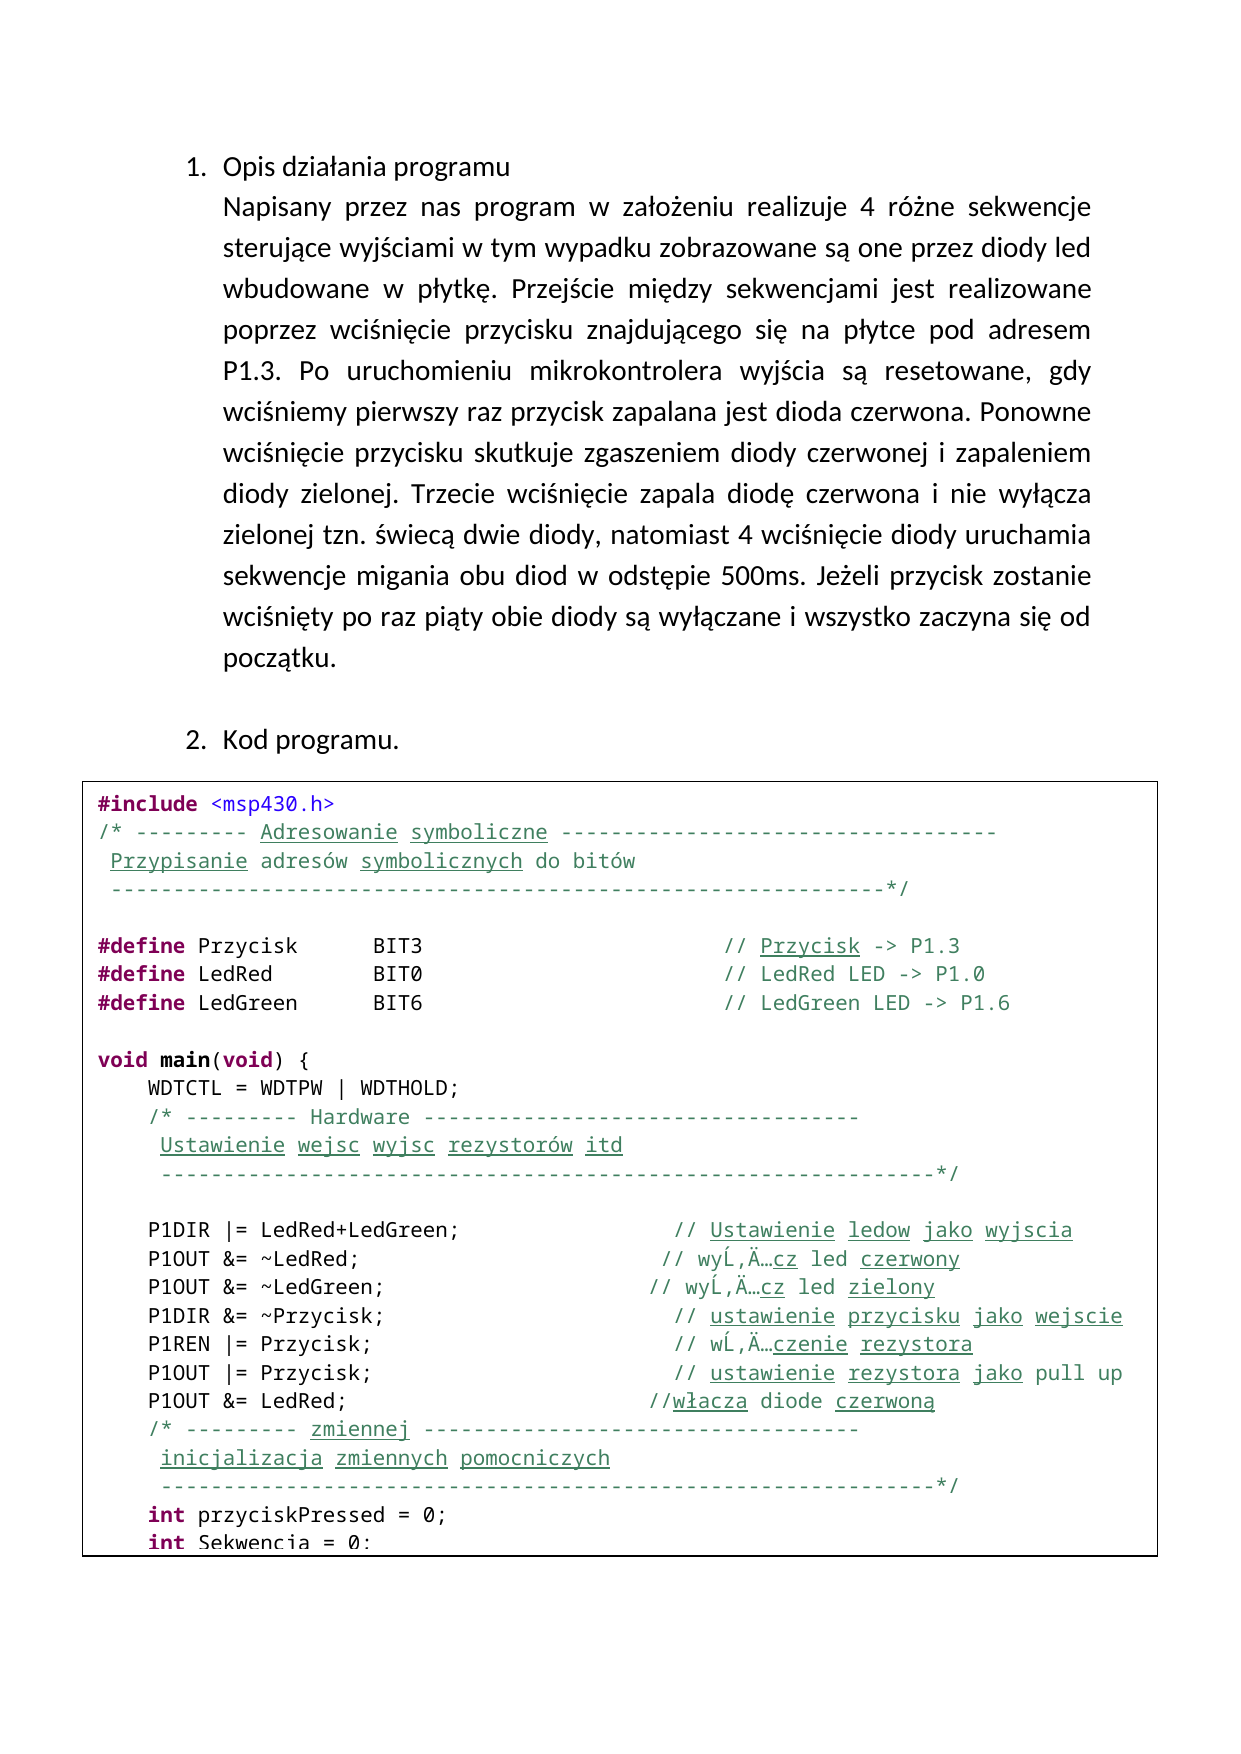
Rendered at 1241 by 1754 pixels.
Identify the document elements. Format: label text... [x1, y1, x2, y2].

list Kod programu. [185, 721, 1093, 756]
list Napisany przez nas program w założeniu realizuje 4 różne sekwencje sterujące wyjściami w tym wypadku zobrazowane są one przez diody led wbudowane w płytkę. Przejście między sekwencjami jest realizowane poprzez wciśnięcie przycisku znajdującego się na płytce pod adresem P1.3. Po uruchomieniu mikrokontrolera wyjścia są resetowane, gdy wciśniemy pierwszy raz przycisk zapalana jest dioda czerwona. Ponowne wciśnięcie przycisku skutkuje zgaszeniem diody czerwonej i zapaleniem diody zielonej. Trzecie wciśnięcie zapala diodę czerwona i nie wyłącza zielonej tzn. świecą dwie diody, natomiast 4 wciśnięcie diody uruchamia sekwencje migania obu diod w odstępie 500ms. Jeżeli przycisk zostanie wciśnięty po raz piąty obie diody są wyłączane i wszystko zaczyna się od początku. [223, 188, 1093, 674]
list Opis działania programu [185, 148, 1093, 183]
